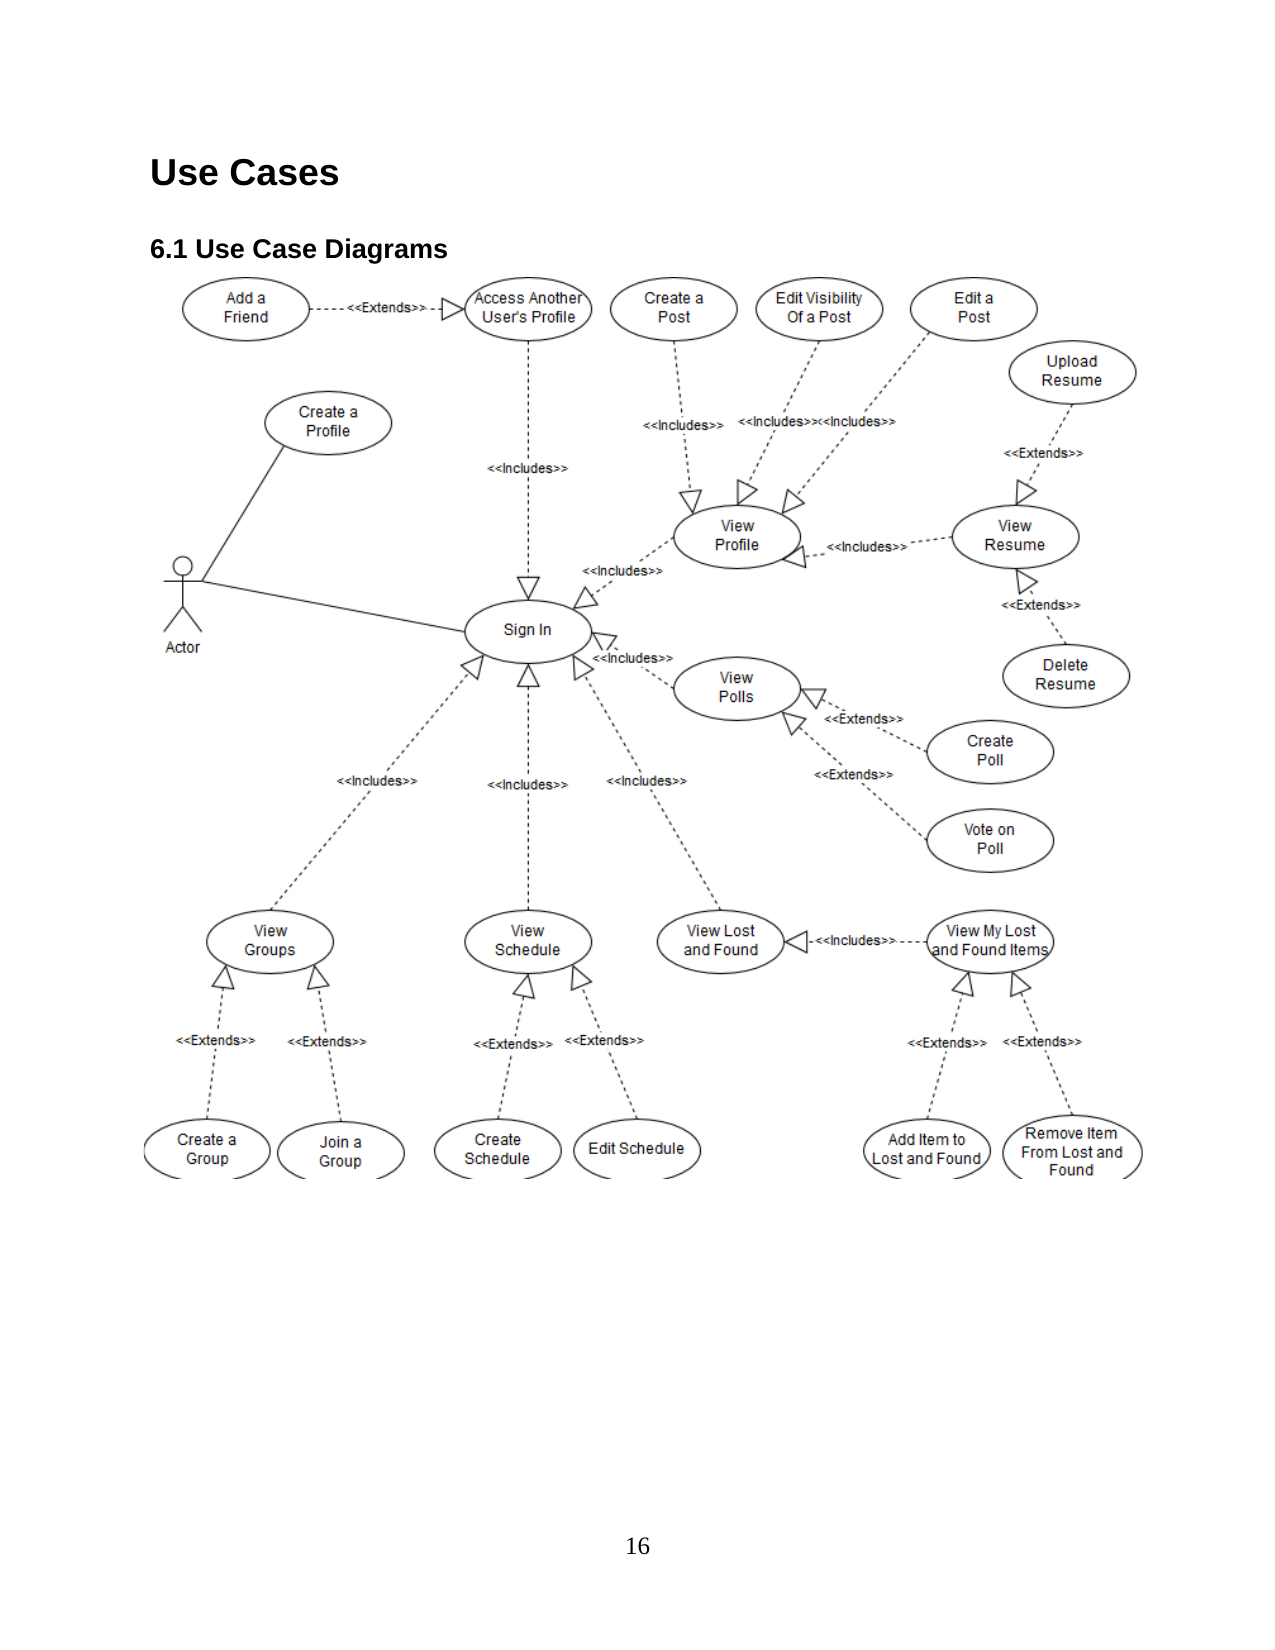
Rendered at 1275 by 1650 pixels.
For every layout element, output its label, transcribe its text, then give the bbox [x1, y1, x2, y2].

subtitle 6.1 Use Case Diagrams [150, 233, 1125, 264]
subtitle Use Cases [150, 150, 1125, 193]
picture [143, 277, 1143, 1179]
